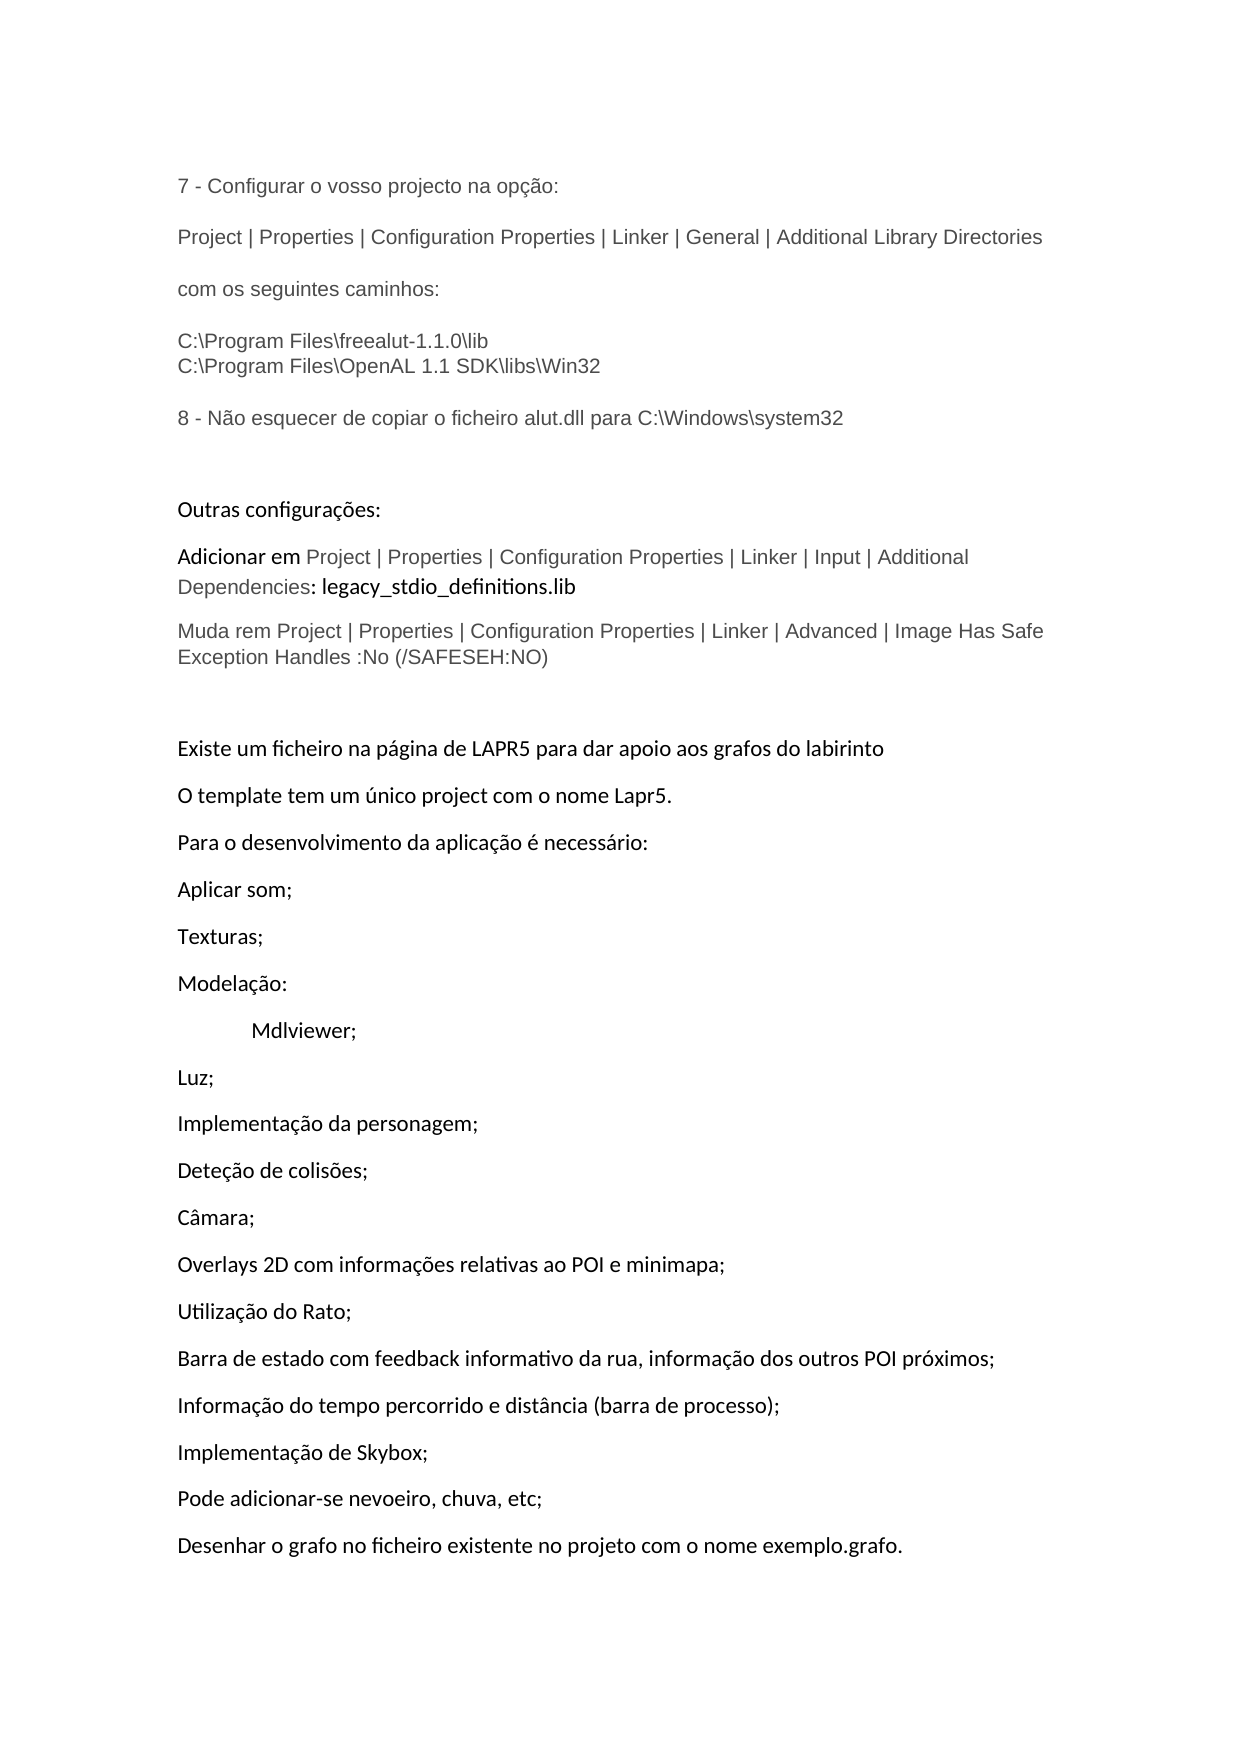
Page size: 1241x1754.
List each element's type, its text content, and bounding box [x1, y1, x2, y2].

text Utilização do Rato; [177, 1297, 1063, 1325]
text Desenhar o grafo no ficheiro existente no projeto com o nome exemplo.grafo. [177, 1531, 1063, 1559]
text Informação do tempo percorrido e distância (barra de processo); [177, 1391, 1063, 1419]
text Modelação: [177, 969, 1063, 997]
text Outras configurações: [177, 495, 1063, 523]
text Texturas; [177, 922, 1063, 950]
text Pode adicionar-se nevoeiro, chuva, etc; [177, 1484, 1063, 1512]
text Barra de estado com feedback informativo da rua, informação dos outros POI próximos; [177, 1344, 1063, 1372]
text Luz; [177, 1063, 1063, 1091]
text Implementação de Skybox; [177, 1438, 1063, 1466]
text Câmara; [177, 1203, 1063, 1231]
text Muda rem Project | Properties | Configuration Properties | Linker | Advanced | Image Has Safe Exception Handles :No (/SAFESEH:NO) [177, 619, 1063, 669]
text O template tem um único project com o nome Lapr5. [177, 781, 1063, 809]
text Implementação da personagem; [177, 1109, 1063, 1137]
text Aplicar som; [177, 875, 1063, 903]
text Overlays 2D com informações relativas ao POI e minimapa; [177, 1250, 1063, 1278]
text Existe um ficheiro na página de LAPR5 para dar apoio aos grafos do labirinto [177, 734, 1063, 762]
text Para o desenvolvimento da aplicação é necessário: [177, 828, 1063, 856]
text Adicionar em Project | Properties | Configuration Properties | Linker | Input | Additional Dependencies: legacy_stdio_definitions.lib [177, 542, 1063, 600]
text Mdlviewer; [177, 1016, 1063, 1044]
text Deteção de colisões; [177, 1156, 1063, 1184]
